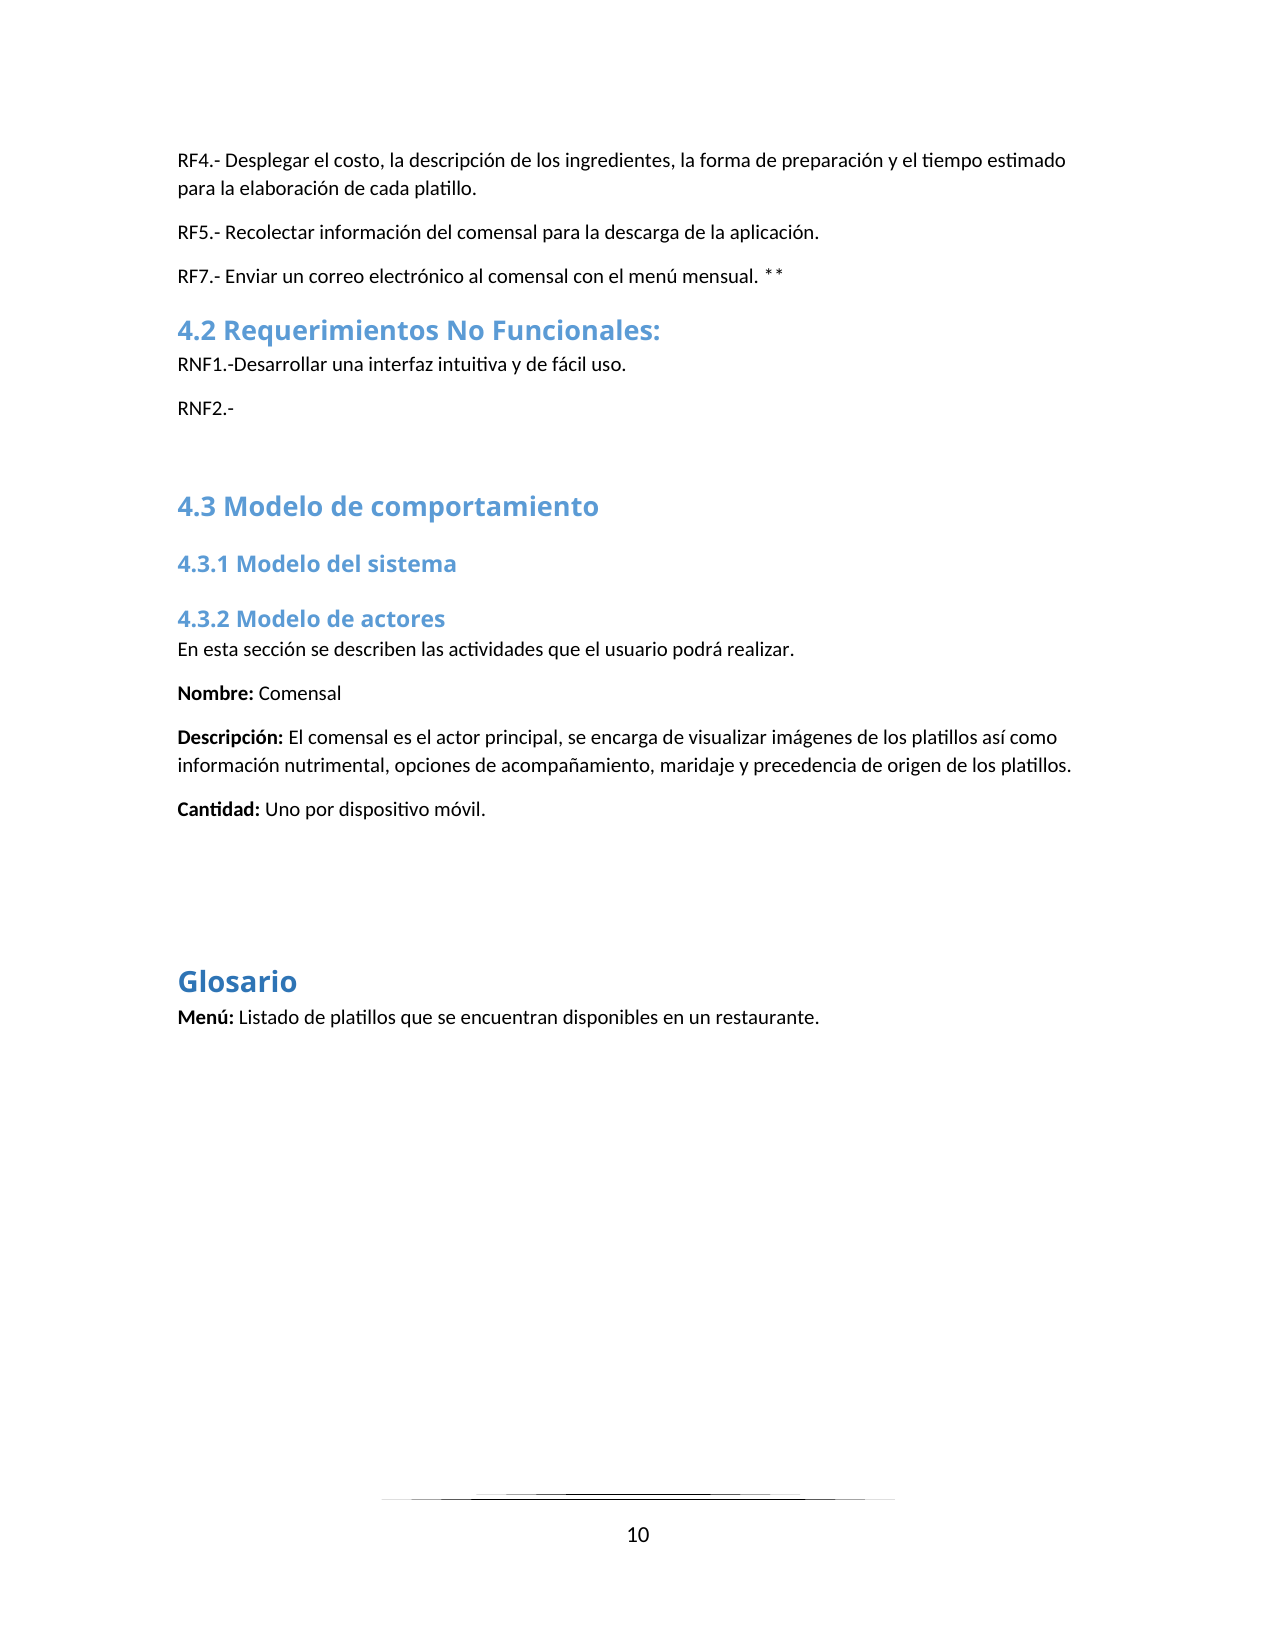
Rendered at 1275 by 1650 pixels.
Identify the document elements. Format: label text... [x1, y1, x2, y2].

subtitle 4.3.2 Modelo de actores [177, 603, 1098, 634]
text RF4.- Desplegar el costo, la descripción de los ingredientes, la forma de preparación y el tiempo estimado para la elaboración de cada platillo. [177, 148, 1098, 200]
text Descripción: El comensal es el actor principal, se encarga de visualizar imágenes de los platillos así como información nutrimental, opciones de acompañamiento, maridaje y precedencia de origen de los platillos. [177, 724, 1098, 777]
text En esta sección se describen las actividades que el usuario podrá realizar. [177, 636, 1098, 662]
text RNF1.-Desarrollar una interfaz intuitiva y de fácil uso. [177, 351, 1098, 377]
text RF7.- Enviar un correo electrónico al comensal con el menú mensual. ** [177, 263, 1098, 288]
subtitle 4.2 Requerimientos No Funcionales: [177, 311, 1098, 348]
text Menú: Listado de platillos que se encuentran disponibles en un restaurante. [177, 1004, 1098, 1030]
text Nombre: Comensal [177, 681, 1098, 706]
text RF5.- Recolectar información del comensal para la descarga de la aplicación. [177, 219, 1098, 244]
subtitle 4.3 Modelo de comportamiento [177, 487, 1098, 524]
subtitle 4.3.1 Modelo del sistema [177, 548, 1098, 579]
subtitle Glosario [177, 962, 1098, 1001]
text Cantidad: Uno por dispositivo móvil. [177, 796, 1098, 821]
text RNF2.- [177, 395, 1098, 421]
